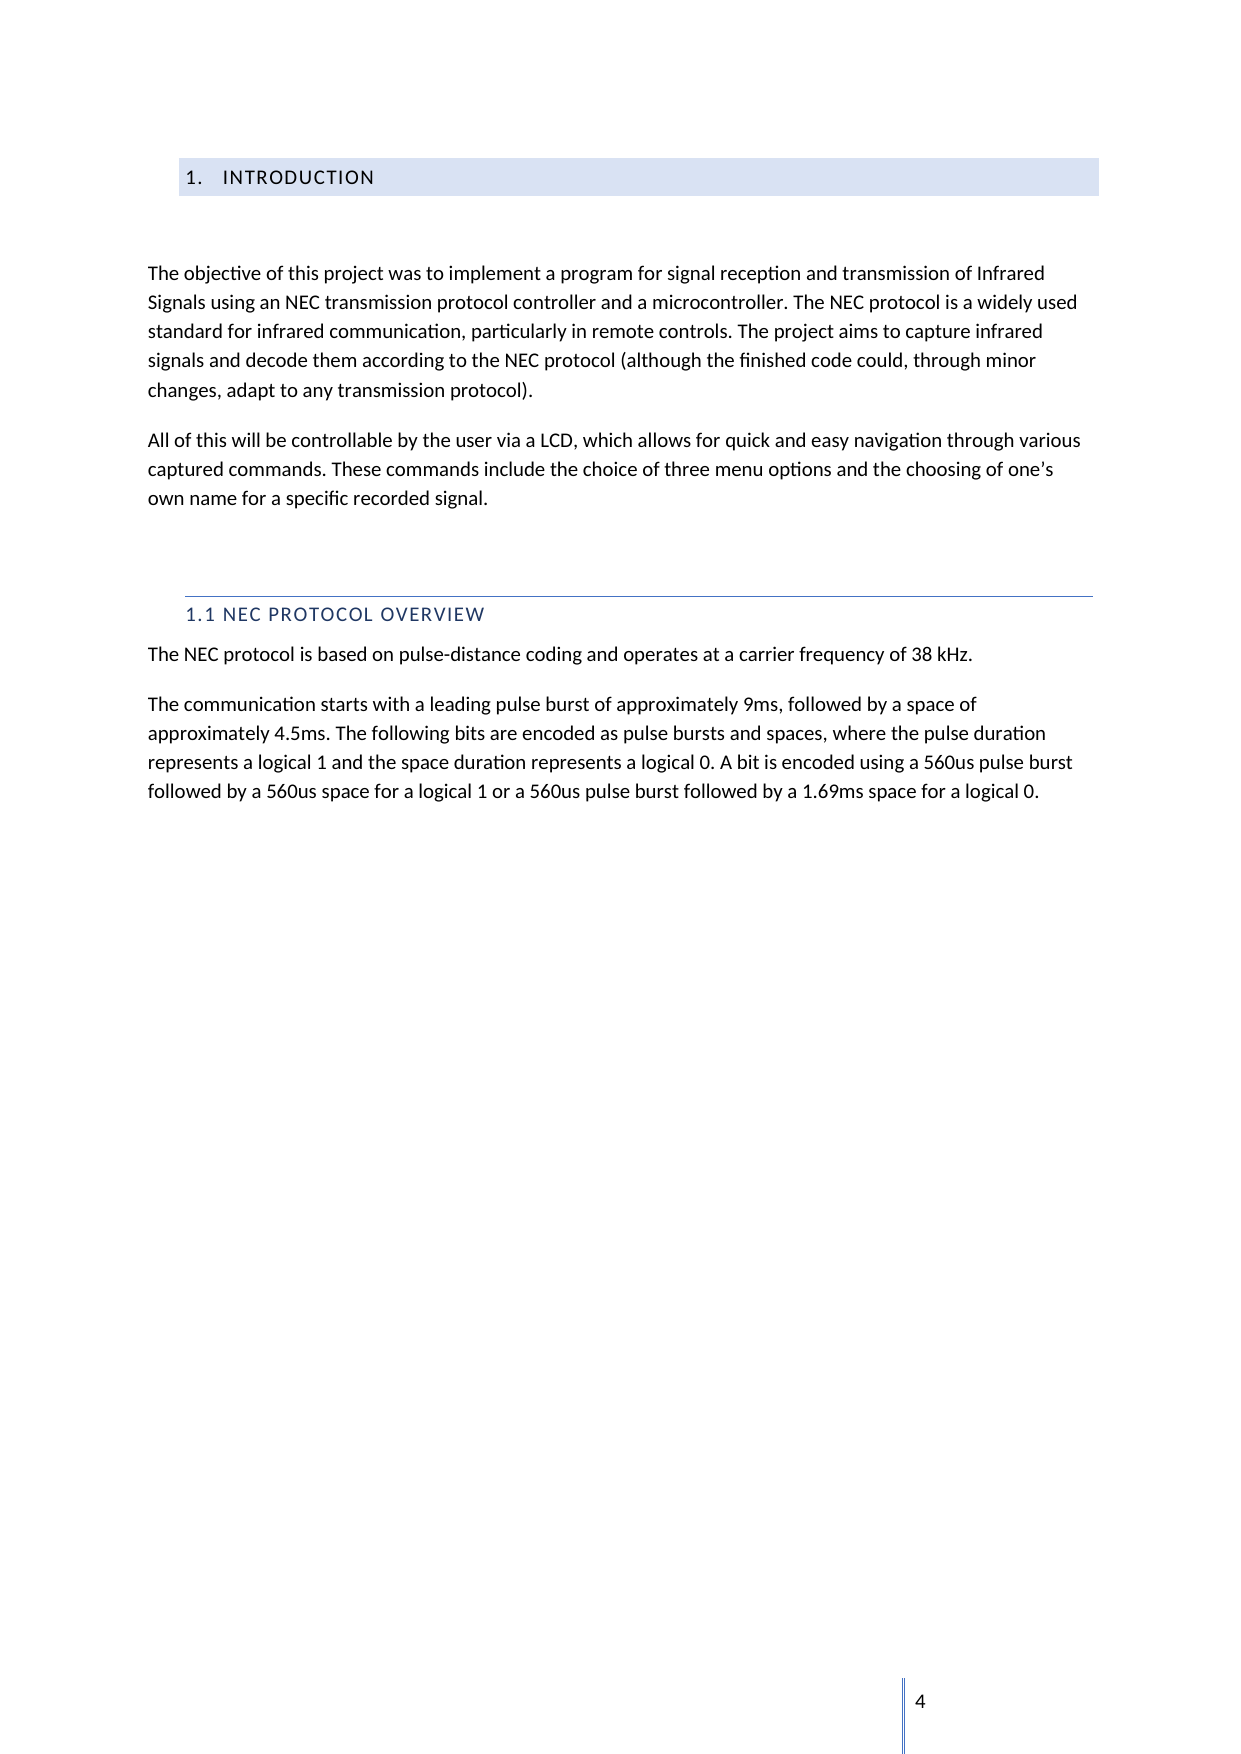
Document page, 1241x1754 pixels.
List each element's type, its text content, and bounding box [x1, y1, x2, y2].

text All of this will be controllable by the user via a LCD, which allows for quick and easy navigation through various captured commands. These commands include the choice of three menu options and the choosing of one’s own name for a specific recorded signal. [148, 427, 1093, 511]
text The communication starts with a leading pulse burst of approximately 9ms, followed by a space of approximately 4.5ms. The following bits are encoded as pulse bursts and spaces, where the pulse duration represents a logical 1 and the space duration represents a logical 0. A bit is encoded using a 560us pulse burst followed by a 560us space for a logical 1 or a 560us pulse burst followed by a 1.69ms space for a logical 0. [148, 691, 1093, 804]
text The NEC protocol is based on pulse-distance coding and operates at a carrier frequency of 38 kHz. [148, 641, 1093, 666]
subtitle Introduction [185, 164, 1093, 190]
subtitle NEC protocol overview [185, 597, 1093, 627]
text The objective of this project was to implement a program for signal reception and transmission of Infrared Signals using an NEC transmission protocol controller and a microcontroller. The NEC protocol is a widely used standard for infrared communication, particularly in remote controls. The project aims to capture infrared signals and decode them according to the NEC protocol (although the finished code could, through minor changes, adapt to any transmission protocol). [148, 260, 1093, 402]
